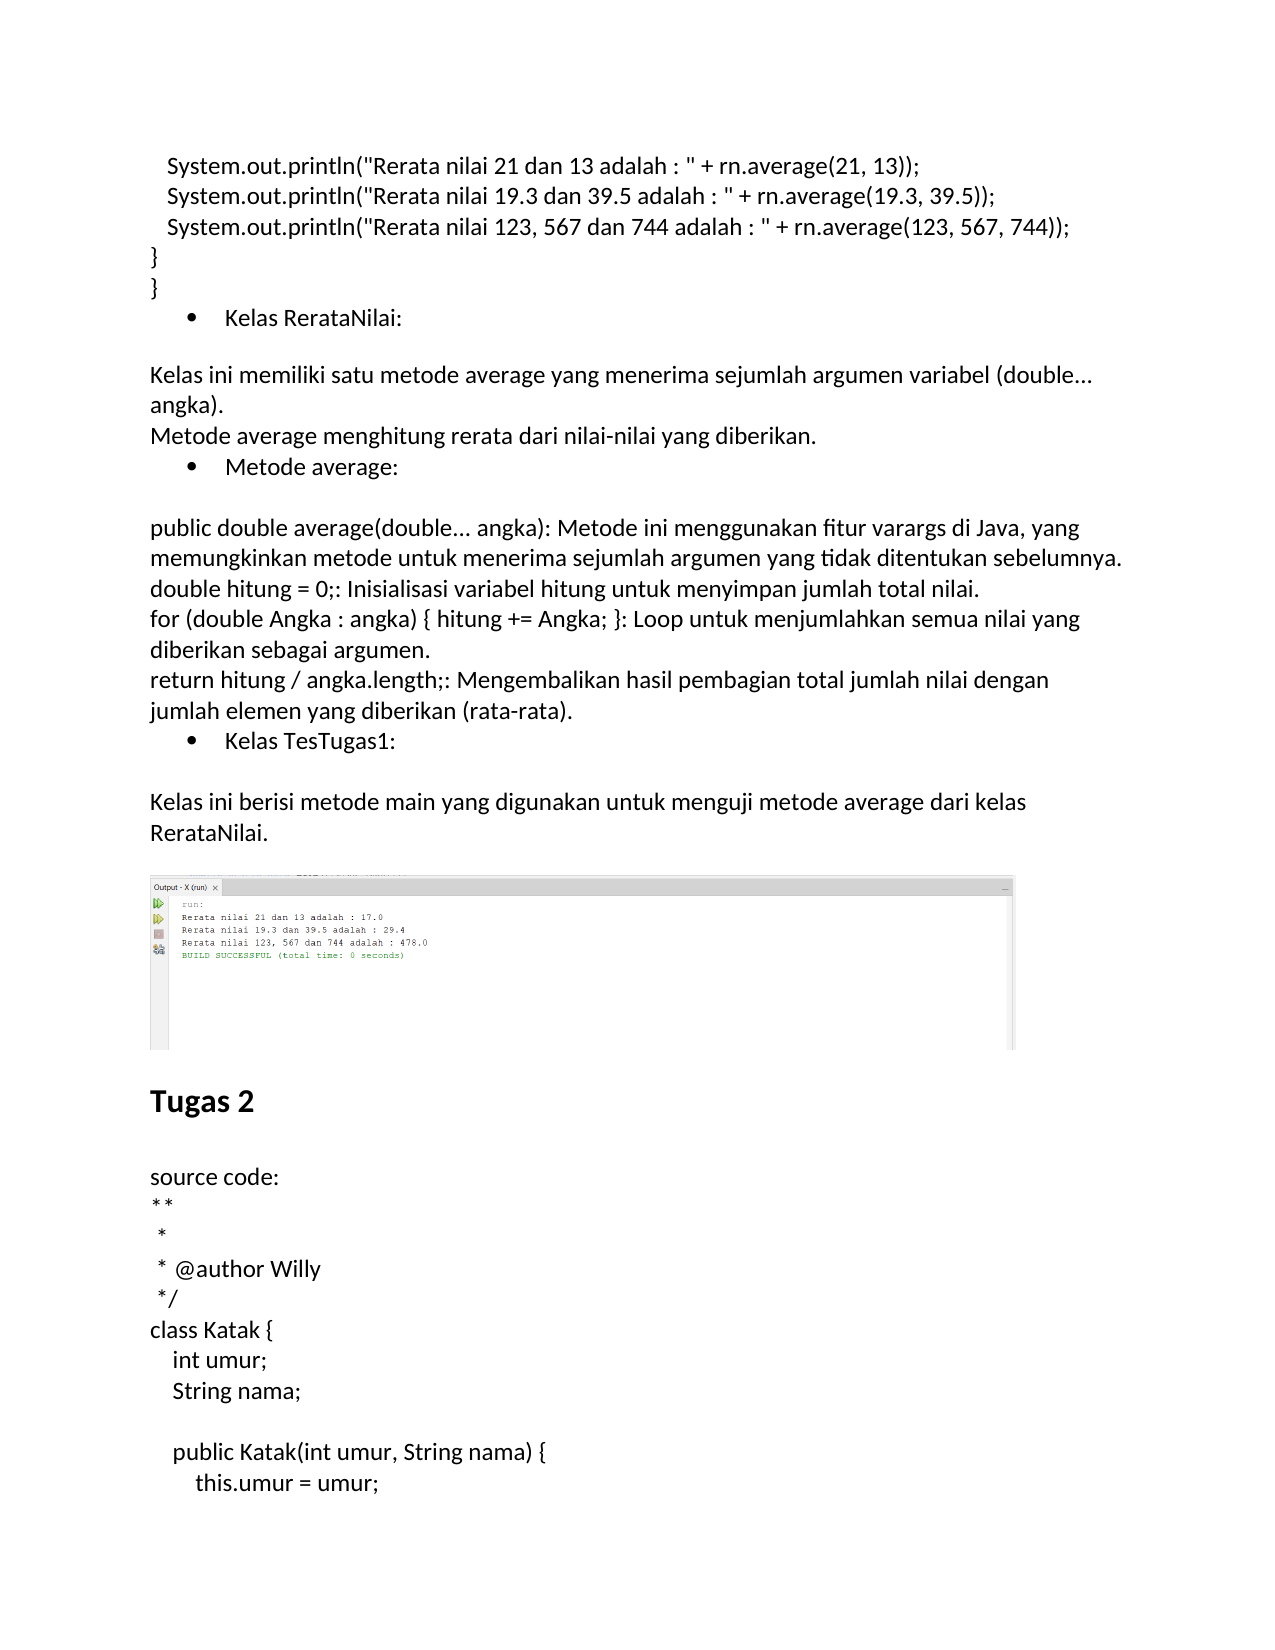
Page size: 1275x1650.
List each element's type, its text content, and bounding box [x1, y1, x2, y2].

list Kelas RerataNilai: [187, 303, 1125, 333]
text Kelas ini memiliki satu metode average yang menerima sejumlah argumen variabel (double... angka). [150, 359, 1125, 420]
text source code: [150, 1162, 1125, 1192]
text public double average(double... angka): Metode ini menggunakan fitur varargs di Java, yang memungkinkan metode untuk menerima sejumlah argumen yang tidak ditentukan sebelumnya. [150, 512, 1125, 573]
list Kelas TesTugas1: [187, 725, 1125, 756]
text * [150, 1223, 1125, 1253]
text * @author Willy [150, 1253, 1125, 1284]
text int umur; [150, 1345, 1125, 1375]
text public Katak(int umur, String nama) { [150, 1436, 1125, 1467]
text System.out.println("Rerata nilai 21 dan 13 adalah : " + rn.average(21, 13)); [150, 150, 1125, 181]
text Kelas ini berisi metode main yang digunakan untuk menguji metode average dari kelas RerataNilai. [150, 786, 1125, 847]
text Metode average menghitung rerata dari nilai-nilai yang diberikan. [150, 420, 1125, 451]
text return hitung / angka.length;: Mengembalikan hasil pembagian total jumlah nilai dengan jumlah elemen yang diberikan (rata-rata). [150, 664, 1125, 725]
text ** [150, 1192, 1125, 1223]
text Tugas 2 [150, 1080, 1125, 1121]
text double hitung = 0;: Inisialisasi variabel hitung untuk menyimpan jumlah total nilai. [150, 573, 1125, 603]
list Metode average: [187, 451, 1125, 481]
picture [150, 875, 1016, 1050]
text } [150, 272, 1125, 303]
text System.out.println("Rerata nilai 123, 567 dan 744 adalah : " + rn.average(123, 567, 744)); [150, 211, 1125, 242]
text System.out.println("Rerata nilai 19.3 dan 39.5 adalah : " + rn.average(19.3, 39.5)); [150, 181, 1125, 211]
text class Katak { [150, 1314, 1125, 1345]
text this.umur = umur; [150, 1467, 1125, 1497]
text */ [150, 1284, 1125, 1314]
text } [150, 242, 1125, 272]
text for (double Angka : angka) { hitung += Angka; }: Loop untuk menjumlahkan semua nilai yang diberikan sebagai argumen. [150, 603, 1125, 664]
text String nama; [150, 1375, 1125, 1406]
